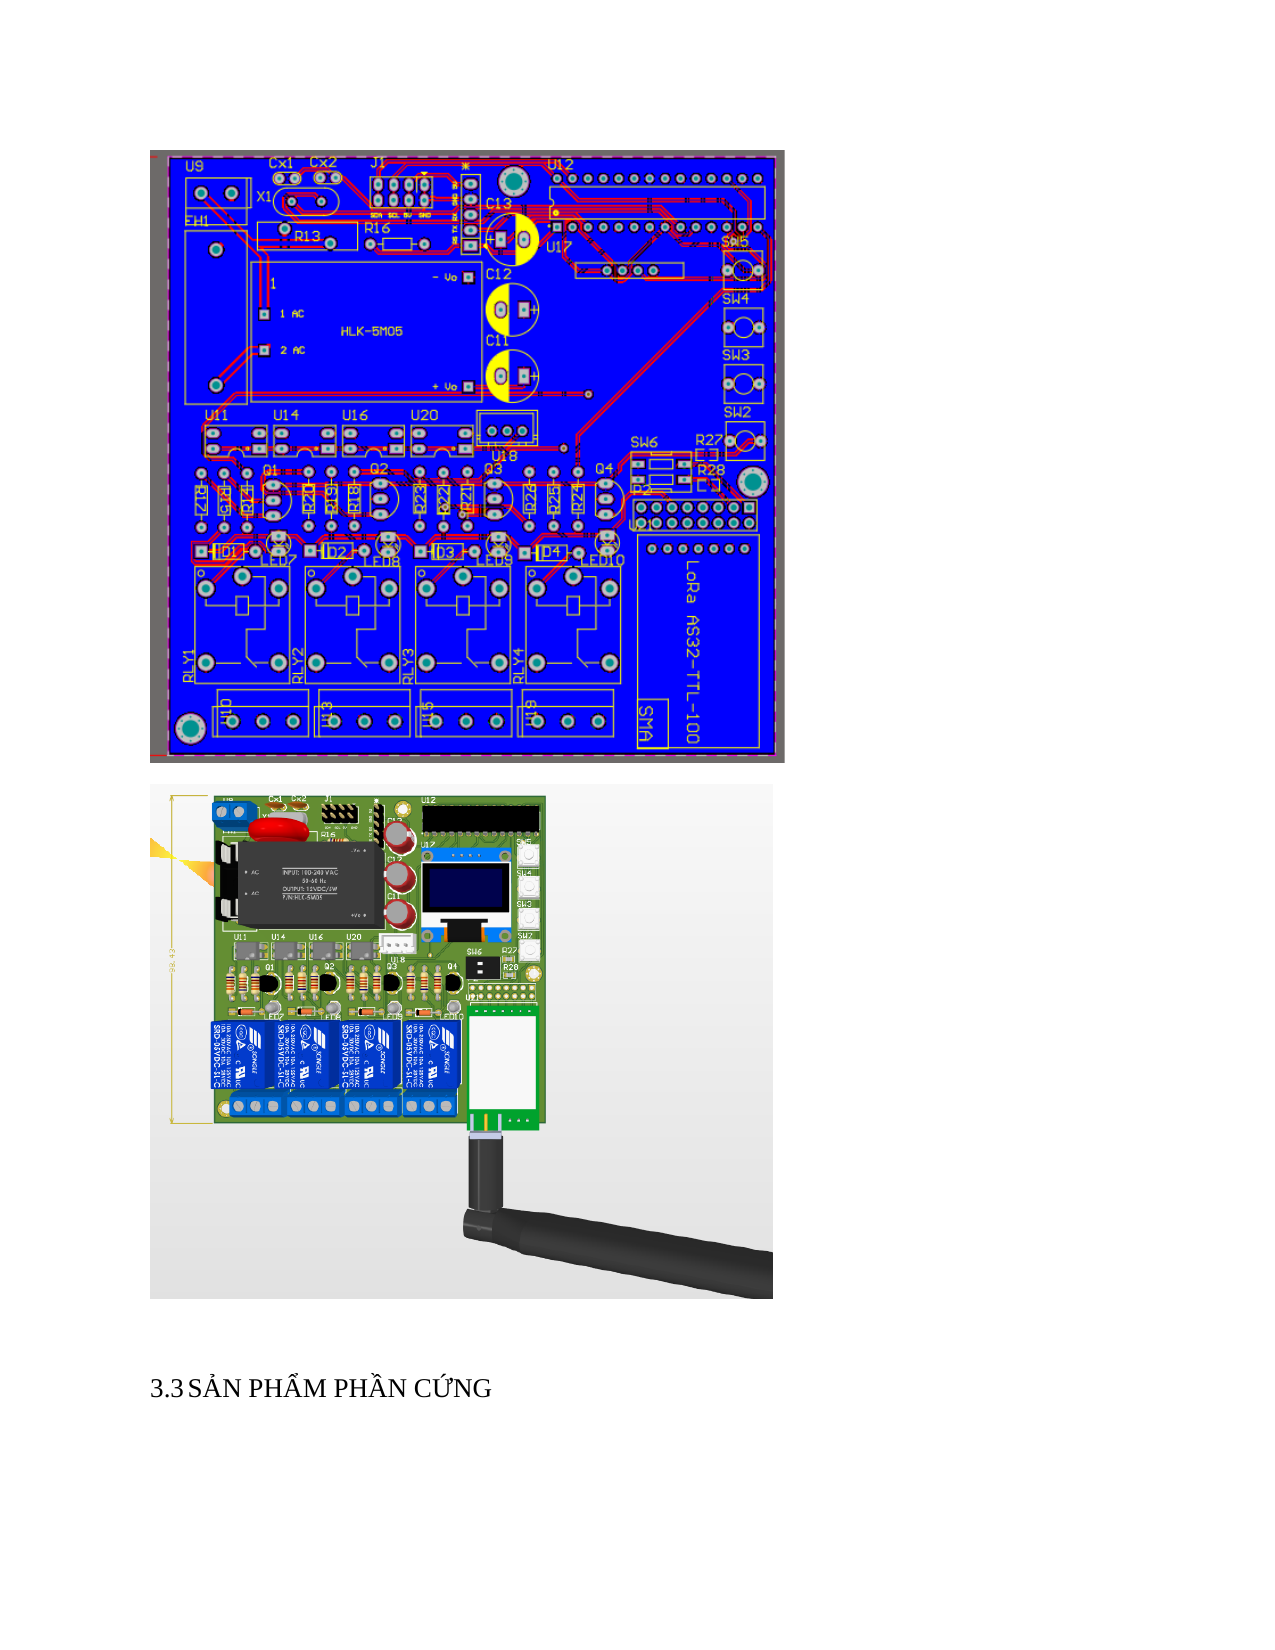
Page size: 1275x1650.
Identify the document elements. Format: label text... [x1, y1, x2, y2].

list SẢN PHẨM PHẦN CỨNG [150, 1372, 1125, 1403]
picture [150, 150, 785, 763]
picture [150, 784, 773, 1299]
